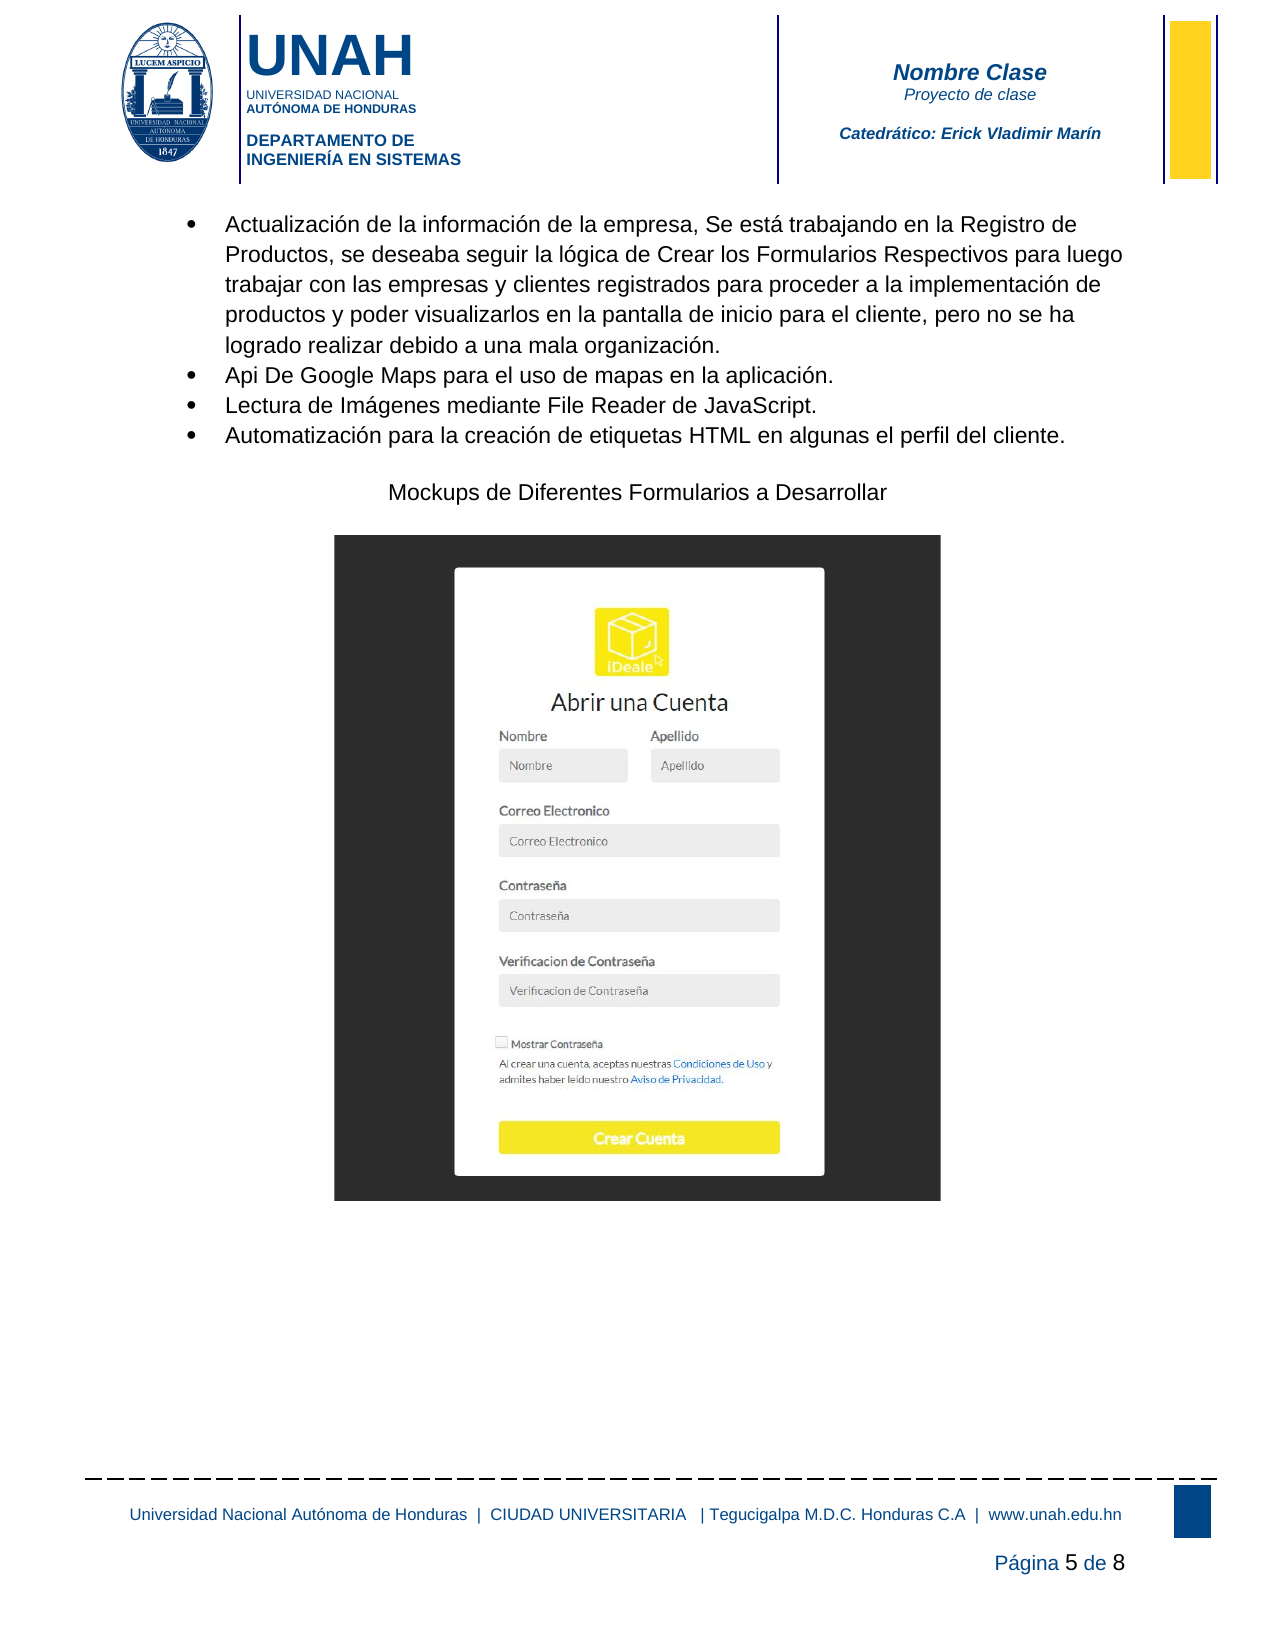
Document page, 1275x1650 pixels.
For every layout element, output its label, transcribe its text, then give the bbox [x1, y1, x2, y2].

list Api De Google Maps para el uso de mapas en la aplicación. [187, 362, 1125, 388]
list Lectura de Imágenes mediante File Reader de JavaScript. [187, 392, 1125, 418]
text Mockups de Diferentes Formularios a Desarrollar [150, 479, 1125, 505]
list Actualización de la información de la empresa, Se está trabajando en la Registro de Productos, se deseaba seguir la lógica de Crear los Formularios Respectivos para luego trabajar con las empresas y clientes registrados para proceder a la implementación de productos y poder visualizarlos en la pantalla de inicio para el cliente, pero no se ha logrado realizar debido a una mala organización. [187, 211, 1125, 358]
picture [113, 18, 220, 169]
list Automatización para la creación de etiquetas HTML en algunas el perfil del cliente. [187, 422, 1125, 448]
picture [334, 535, 941, 1201]
